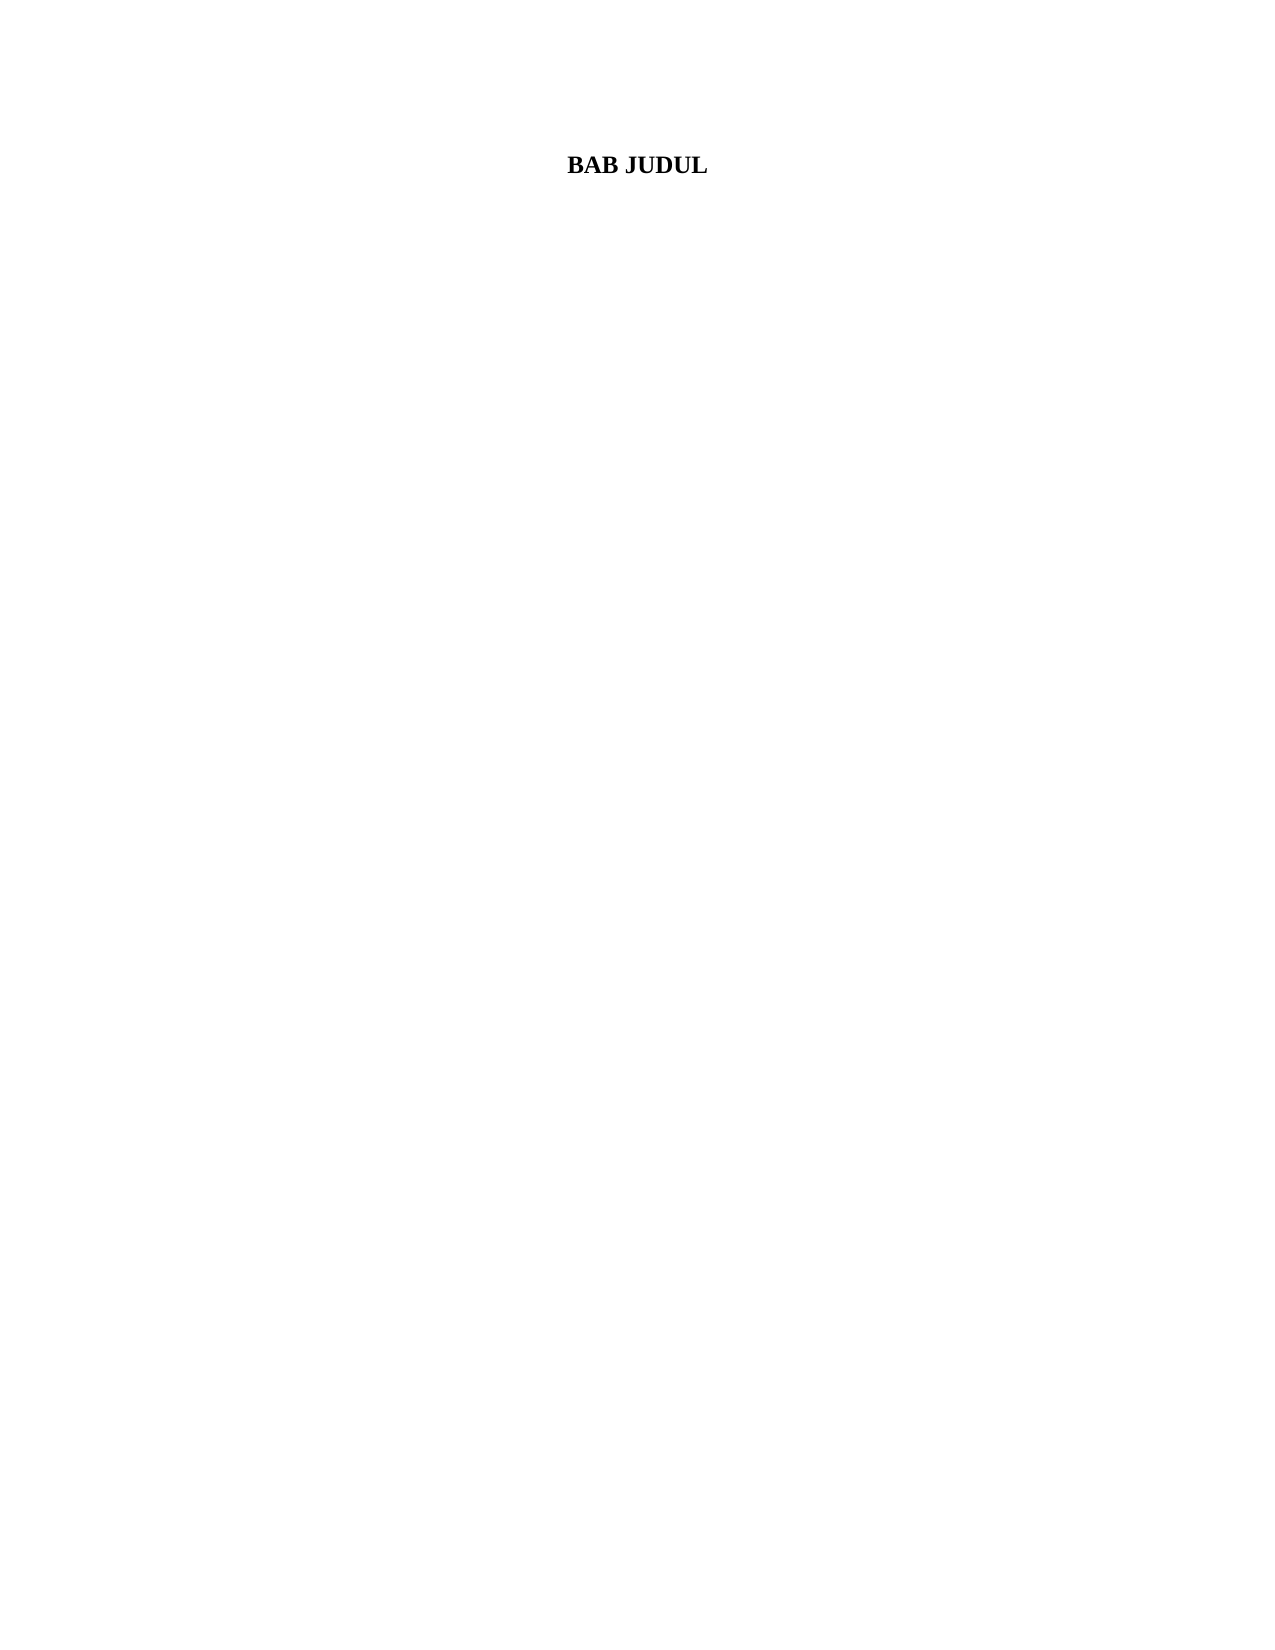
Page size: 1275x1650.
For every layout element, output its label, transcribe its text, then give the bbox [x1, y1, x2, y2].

text BAB JUDUL [150, 150, 1125, 179]
